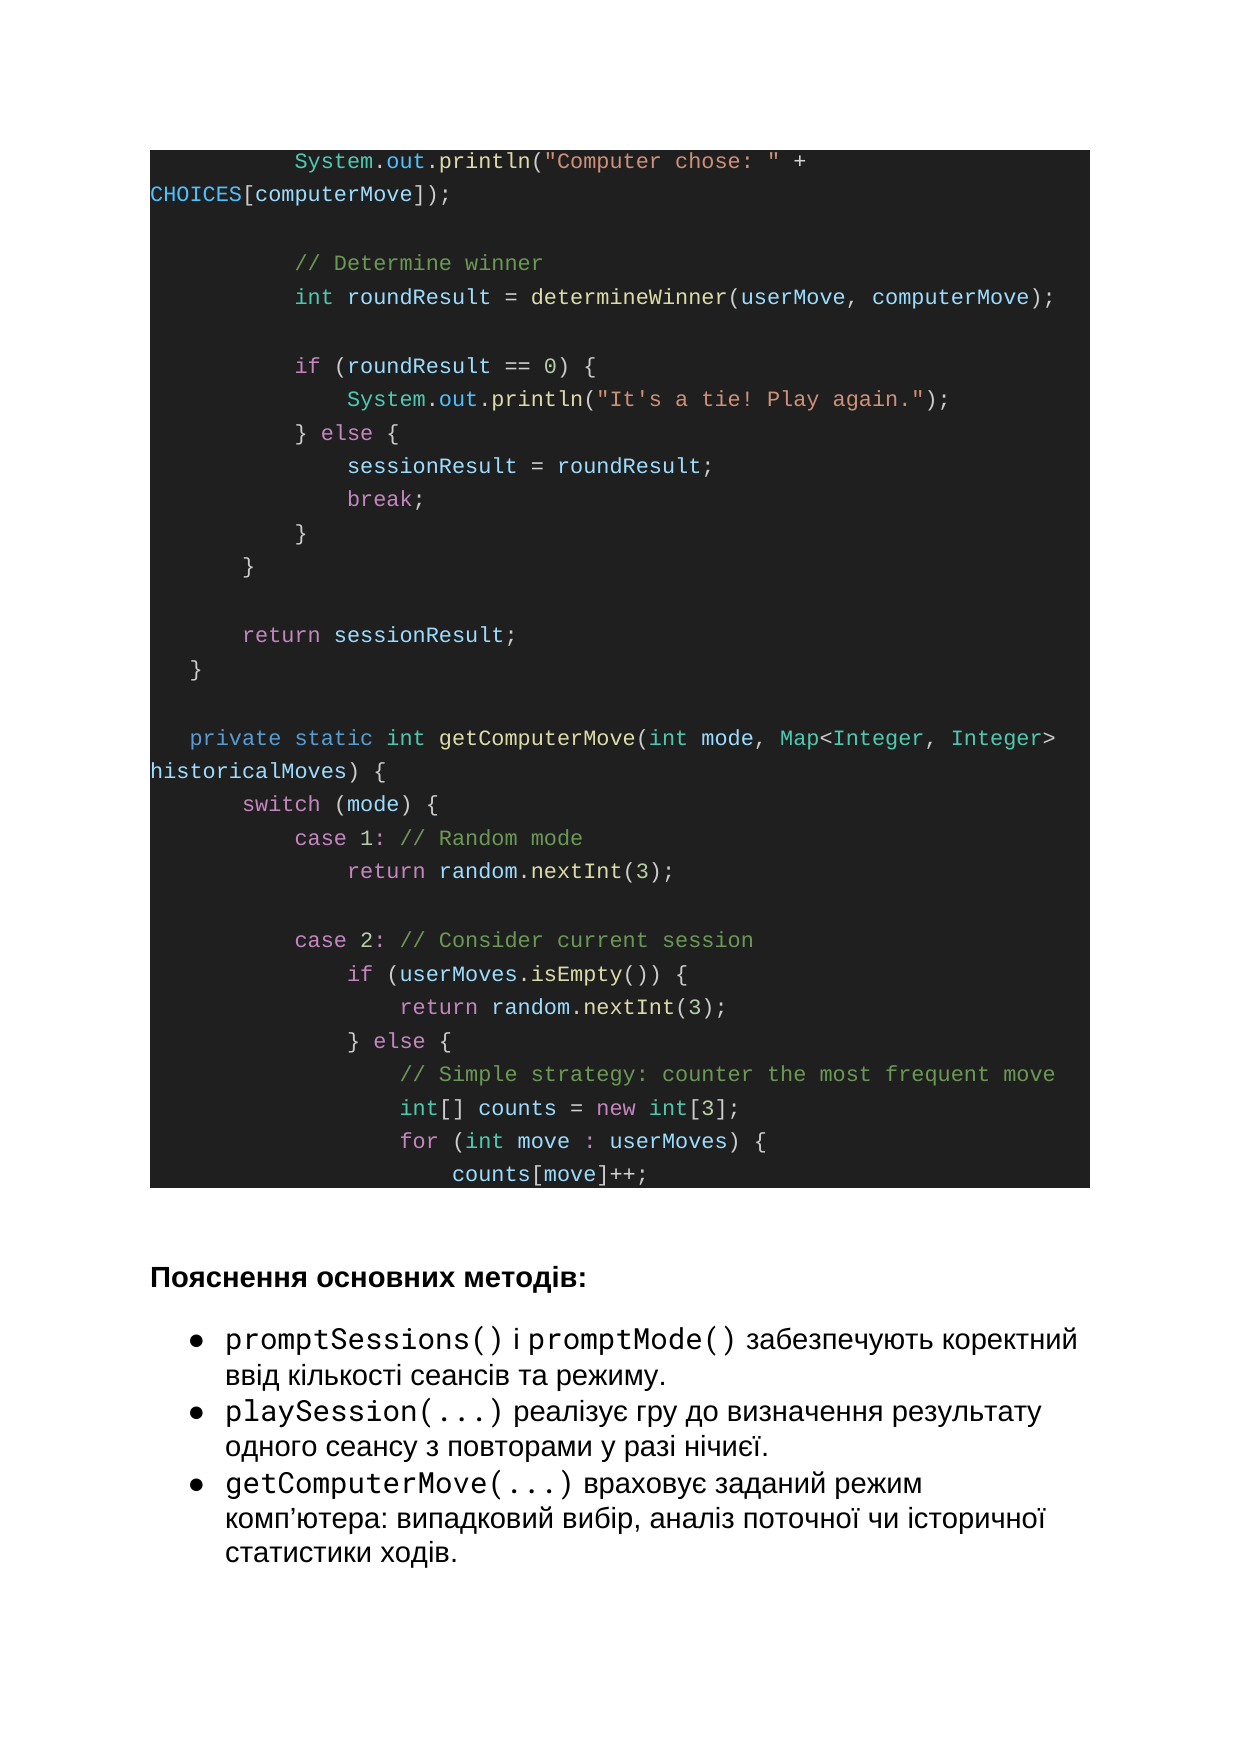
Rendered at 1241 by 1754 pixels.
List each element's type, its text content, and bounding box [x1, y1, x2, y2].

text System.out.println("Computer chose: " + CHOICES[computerMove]); [150, 150, 1090, 208]
text switch (mode) { [150, 794, 1090, 818]
text System.out.println("It's a tie! Play again."); [150, 388, 1090, 413]
text Пояснення основних методів: [150, 1261, 1090, 1294]
text return sessionResult; [150, 624, 1090, 649]
text int roundResult = determineWinner(userMove, computerMove); [150, 286, 1090, 311]
text // Determine winner [150, 252, 1090, 277]
text sessionResult = roundResult; [150, 455, 1090, 480]
text private static int getComputerMove(int mode, Map<Integer, Integer> historicalMoves) { [150, 727, 1090, 785]
text } [150, 555, 1090, 580]
text } [150, 658, 1090, 683]
text // Simple strategy: counter the most frequent move [150, 1063, 1090, 1088]
text counts[move]++; [150, 1163, 1090, 1188]
text case 2: // Consider current session [150, 929, 1090, 954]
text return random.nextInt(3); [150, 861, 1090, 885]
text if (userMoves.isEmpty()) { [150, 963, 1090, 988]
list getComputerMove(...) враховує заданий режим комп’ютера: випадковий вибір, аналіз поточної чи історичної статистики ходів. [187, 1463, 1090, 1568]
text int[] counts = new int[3]; [150, 1097, 1090, 1121]
text break; [150, 488, 1090, 513]
list promptSessions() і promptMode() забезпечують коректний ввід кількості сеансів та режиму. [187, 1319, 1090, 1391]
text if (roundResult == 0) { [150, 355, 1090, 379]
text case 1: // Random mode [150, 827, 1090, 852]
text } [150, 522, 1090, 547]
text return random.nextInt(3); [150, 996, 1090, 1021]
list playSession(...) реалізує гру до визначення результату одного сеансу з повторами у разі нічиєї. [187, 1391, 1090, 1463]
text } else { [150, 422, 1090, 446]
text } else { [150, 1030, 1090, 1054]
text for (int move : userMoves) { [150, 1130, 1090, 1155]
